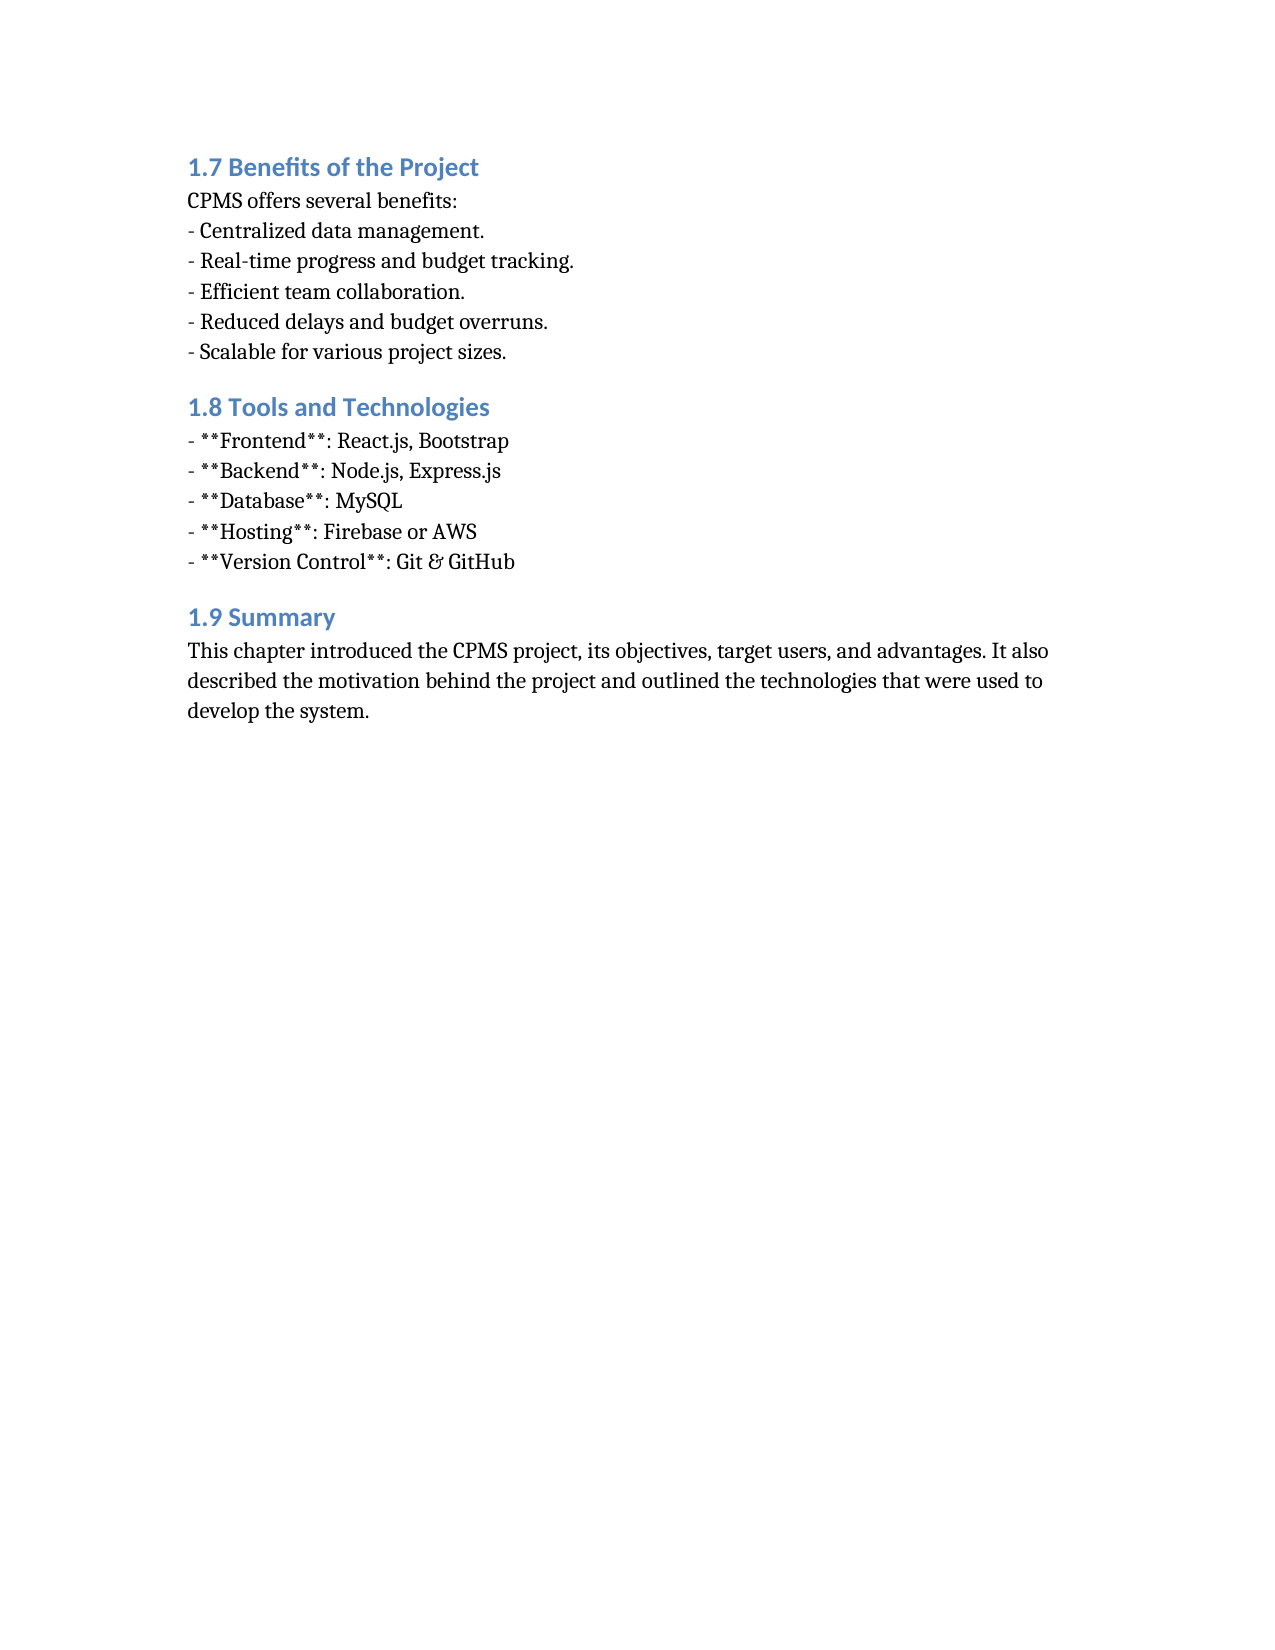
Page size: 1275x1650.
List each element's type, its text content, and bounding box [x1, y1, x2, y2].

text CPMS offers several benefits: - Centralized data management. - Real-time progress and budget tracking. - Efficient team collaboration. - Reduced delays and budget overruns. - Scalable for various project sizes. [187, 188, 1087, 365]
text - **Frontend**: React.js, Bootstrap - **Backend**: Node.js, Express.js - **Database**: MySQL - **Hosting**: Firebase or AWS - **Version Control**: Git & GitHub [187, 428, 1087, 575]
subtitle 1.7 Benefits of the Project [187, 150, 1087, 183]
subtitle 1.9 Summary [187, 600, 1087, 633]
text This chapter introduced the CPMS project, its objectives, target users, and advantages. It also described the motivation behind the project and outlined the technologies that were used to develop the system. [187, 638, 1087, 724]
subtitle 1.8 Tools and Technologies [187, 390, 1087, 423]
